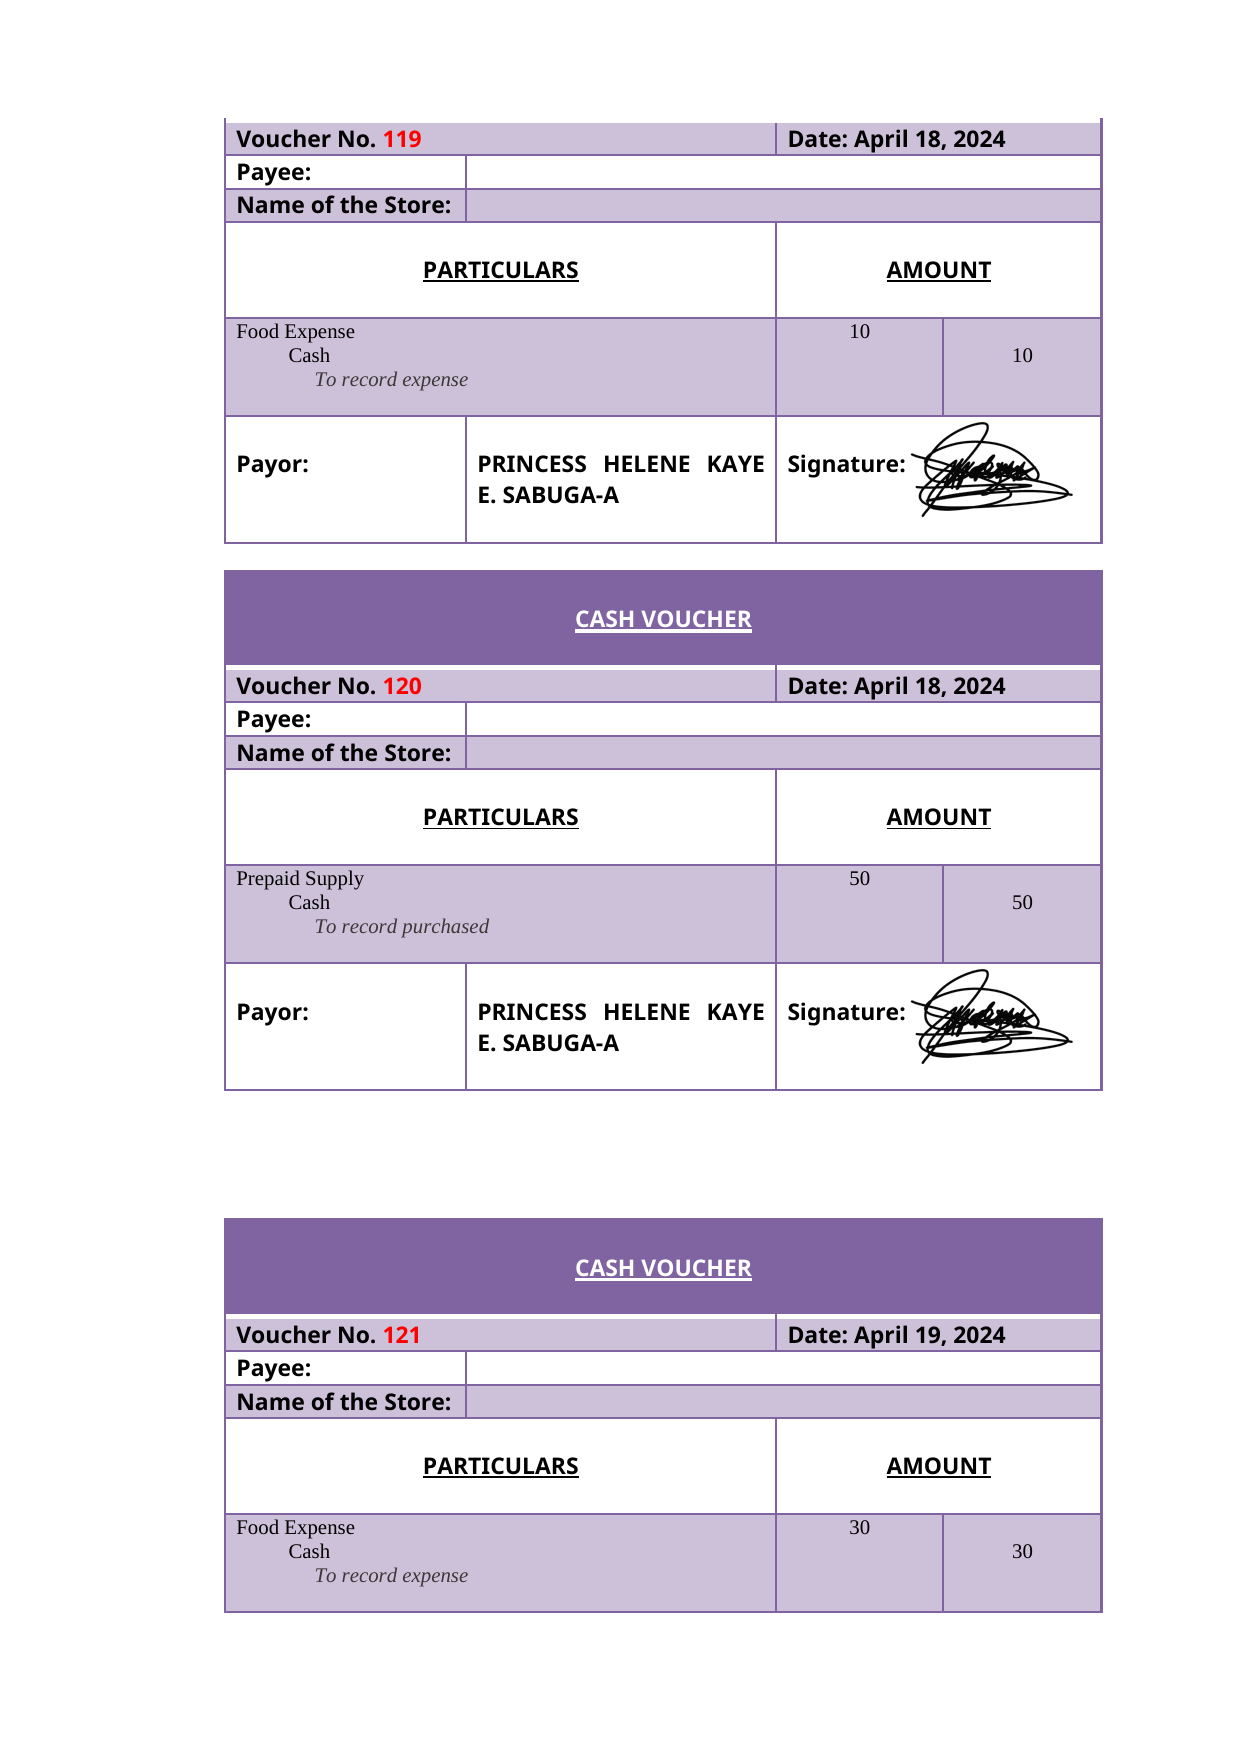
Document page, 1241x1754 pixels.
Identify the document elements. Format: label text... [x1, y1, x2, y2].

table_cell Prepaid Supply Cash To record purchased [226, 866, 775, 962]
table_cell Payor: [226, 964, 465, 1089]
table_cell 50 [944, 866, 1100, 962]
table_cell Voucher No. 119 [226, 123, 775, 154]
table_header CASH VOUCHER [226, 572, 1100, 665]
table_cell PARTICULARS [226, 223, 775, 317]
table_cell Date: April 18, 2024 [777, 670, 1100, 701]
table_cell [467, 1386, 1100, 1417]
table_cell Signature: [777, 964, 1100, 1089]
table_cell Name of the Store: [226, 737, 465, 768]
table_cell Voucher No. 121 [226, 1319, 775, 1350]
table_cell 30 [944, 1515, 1100, 1611]
table_cell 50 [777, 866, 942, 962]
table_cell [467, 190, 1100, 221]
table_cell PARTICULARS [226, 1419, 775, 1513]
table_cell [467, 737, 1100, 768]
table_cell PRINCESS HELENE KAYE E. SABUGA-A [467, 417, 775, 542]
table_cell PARTICULARS [226, 770, 775, 864]
table_cell [467, 156, 1100, 187]
table_cell Food Expense Cash To record expense [226, 1515, 775, 1611]
picture [909, 967, 1074, 1066]
table_cell [467, 1352, 1100, 1383]
table_cell [467, 703, 1100, 734]
table_cell Payee: [226, 1352, 465, 1383]
picture [909, 420, 1074, 519]
table_cell PRINCESS HELENE KAYE E. SABUGA-A [467, 964, 775, 1089]
table_cell Voucher No. 120 [226, 670, 775, 701]
table_cell Payee: [226, 703, 465, 734]
table_cell 10 [944, 319, 1100, 415]
table_cell Date: April 19, 2024 [777, 1319, 1100, 1350]
table_header CASH VOUCHER [226, 1220, 1100, 1314]
table_cell Date: April 18, 2024 [777, 123, 1100, 154]
table_cell Name of the Store: [226, 190, 465, 221]
table_cell 10 [777, 319, 942, 415]
table_cell AMOUNT [777, 770, 1100, 864]
table_cell Payee: [226, 156, 465, 187]
table_cell 30 [777, 1515, 942, 1611]
table_cell AMOUNT [777, 1419, 1100, 1513]
table_cell Name of the Store: [226, 1386, 465, 1417]
table_cell AMOUNT [777, 223, 1100, 317]
table_cell Signature: [777, 417, 1100, 542]
table_cell Food Expense Cash To record expense [226, 319, 775, 415]
table_cell Payor: [226, 417, 465, 542]
